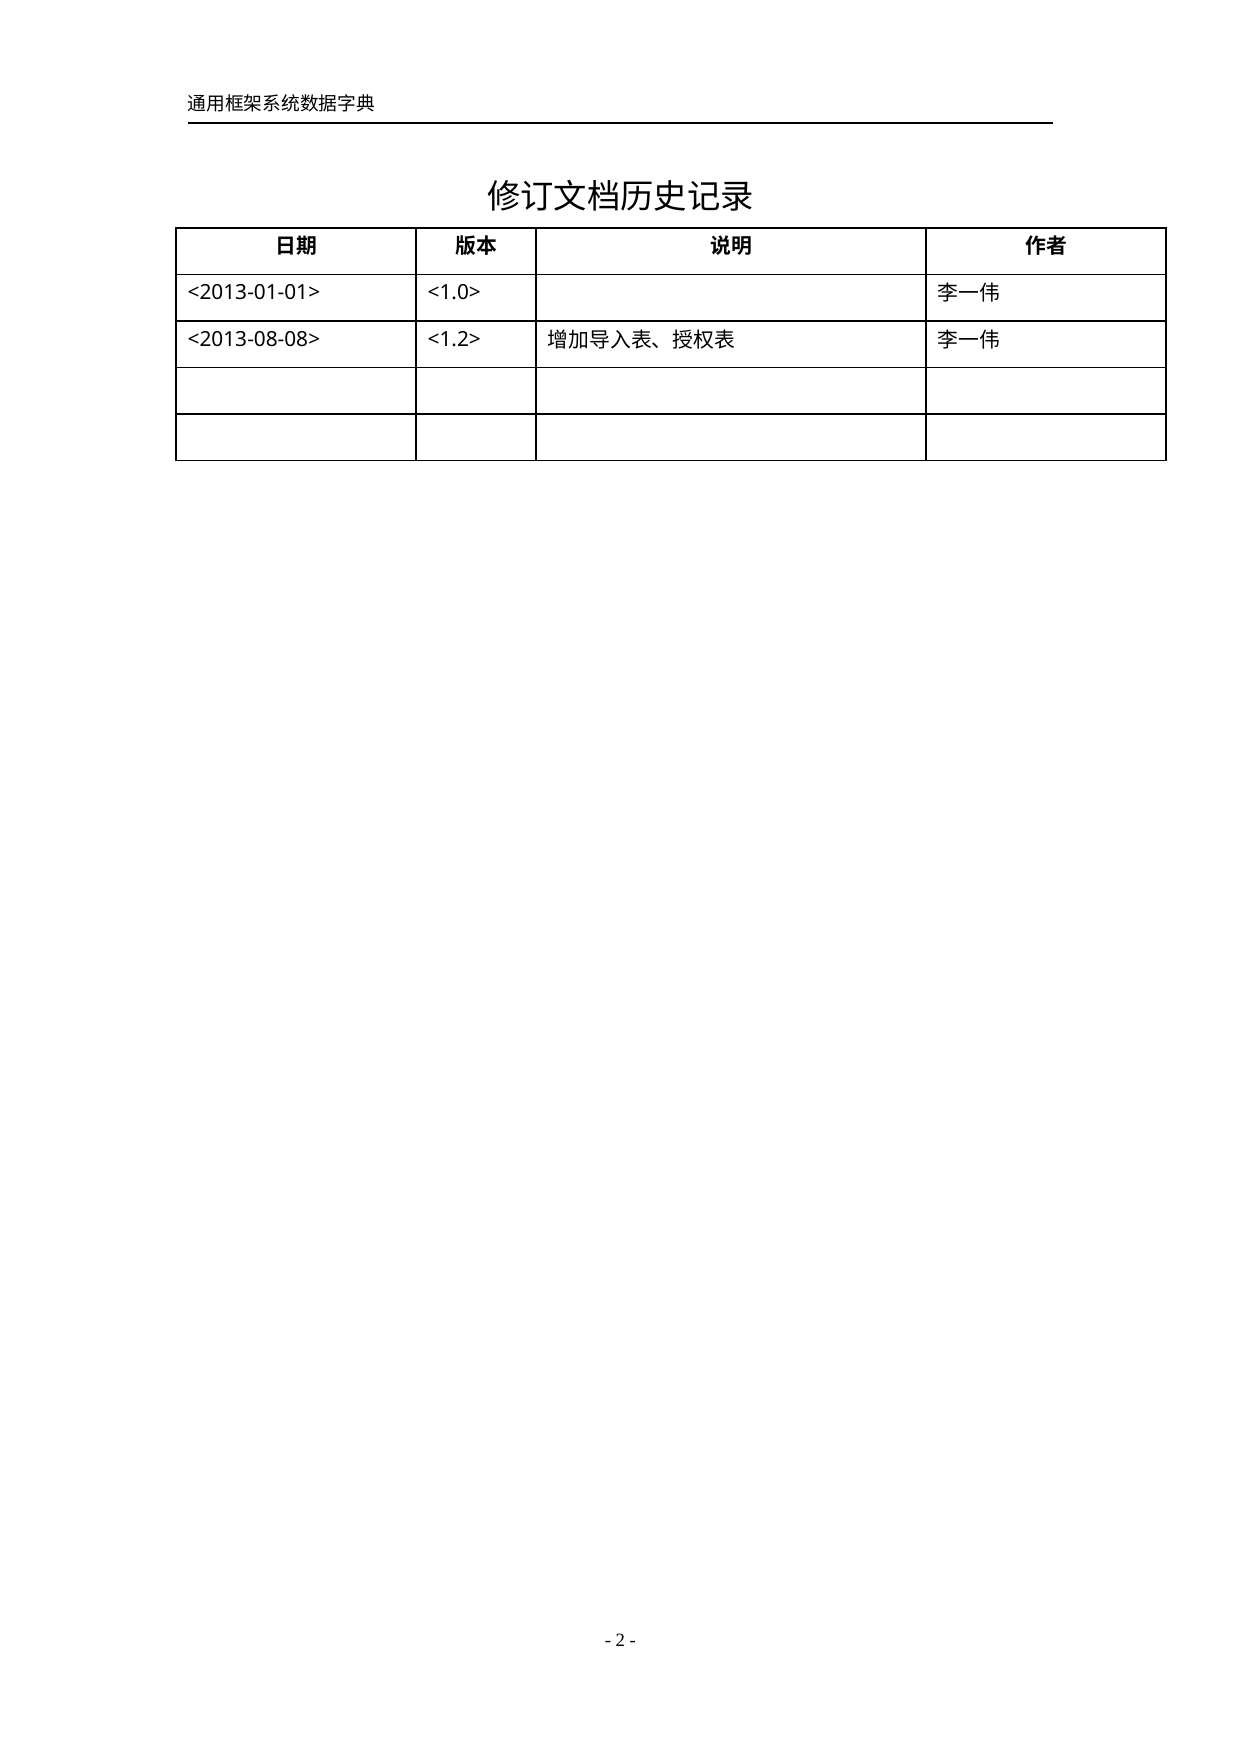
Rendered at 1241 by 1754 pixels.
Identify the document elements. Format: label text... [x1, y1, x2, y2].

text 修订文档历史记录 [187, 162, 1053, 227]
table_cell [537, 275, 925, 320]
table_cell 李一伟 [927, 322, 1165, 367]
table_cell <2013-01-01> [177, 275, 415, 320]
table_cell 李一伟 [927, 275, 1165, 320]
table_cell 增加导入表、授权表 [537, 322, 925, 367]
table_cell [177, 415, 415, 460]
table_cell [417, 368, 535, 413]
table_header 日期 [177, 229, 415, 273]
table_cell [177, 368, 415, 413]
table_cell <1.2> [417, 322, 535, 367]
table_header 说明 [537, 229, 925, 273]
table_header 版本 [417, 229, 535, 273]
table_cell [417, 415, 535, 460]
table_cell [537, 415, 925, 460]
table_cell <2013-08-08> [177, 322, 415, 367]
table_header 作者 [927, 229, 1165, 273]
table_cell <1.0> [417, 275, 535, 320]
table_cell [927, 415, 1165, 460]
table_cell [927, 368, 1165, 413]
table_cell [537, 368, 925, 413]
